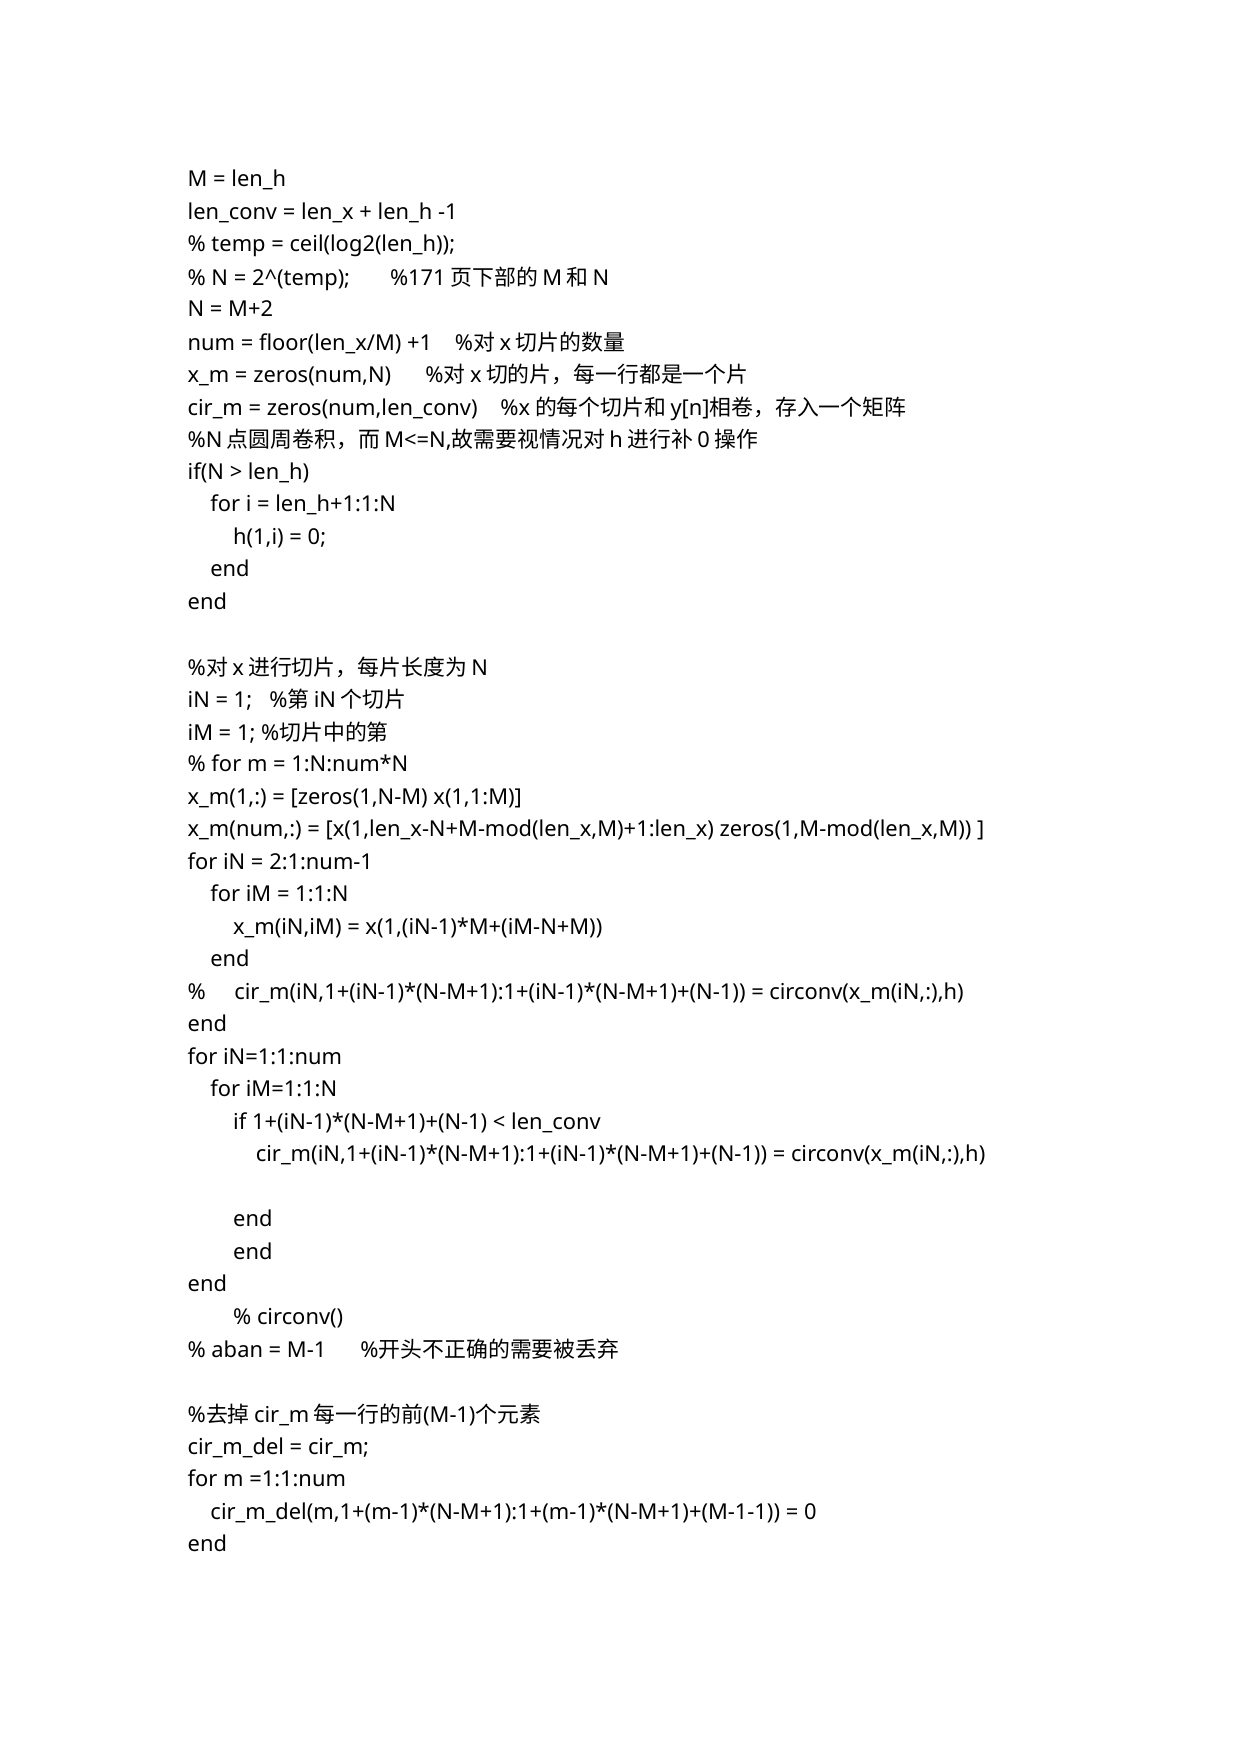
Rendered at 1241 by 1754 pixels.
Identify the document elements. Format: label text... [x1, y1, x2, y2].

text end [187, 1267, 1053, 1299]
text cir_m = zeros(num,len_conv) %x的每个切片和y[n]相卷，存入一个矩阵 [187, 389, 1053, 422]
text for iN = 2:1:num-1 [187, 844, 1053, 877]
text iN = 1; %第iN个切片 [187, 682, 1053, 714]
text x_m(1,:) = [zeros(1,N-M) x(1,1:M)] [187, 779, 1053, 812]
text % circonv() [187, 1299, 1053, 1332]
text end [187, 1234, 1053, 1267]
text x_m(num,:) = [x(1,len_x-N+M-mod(len_x,M)+1:len_x) zeros(1,M-mod(len_x,M)) ] [187, 812, 1053, 844]
text x_m = zeros(num,N) %对x切的片，每一行都是一个片 [187, 357, 1053, 389]
text N = M+2 [187, 292, 1053, 324]
text cir_m(iN,1+(iN-1)*(N-M+1):1+(iN-1)*(N-M+1)+(N-1)) = circonv(x_m(iN,:),h) [187, 1137, 1053, 1169]
text end [187, 1007, 1053, 1039]
text cir_m_del(m,1+(m-1)*(N-M+1):1+(m-1)*(N-M+1)+(M-1-1)) = 0 [187, 1494, 1053, 1527]
text for m =1:1:num [187, 1462, 1053, 1494]
text M = len_h [187, 162, 1053, 194]
text end [187, 1202, 1053, 1234]
text end [187, 552, 1053, 584]
text end [187, 584, 1053, 617]
text x_m(iN,iM) = x(1,(iN-1)*M+(iM-N+M)) [187, 909, 1053, 942]
text % aban = M-1 %开头不正确的需要被丢弃 [187, 1332, 1053, 1364]
text %N点圆周卷积，而M<=N,故需要视情况对h进行补0操作 [187, 422, 1053, 454]
text len_conv = len_x + len_h -1 [187, 194, 1053, 227]
text for iM=1:1:N [187, 1072, 1053, 1104]
text for iN=1:1:num [187, 1039, 1053, 1072]
text for iM = 1:1:N [187, 877, 1053, 909]
text h(1,i) = 0; [187, 519, 1053, 552]
text % cir_m(iN,1+(iN-1)*(N-M+1):1+(iN-1)*(N-M+1)+(N-1)) = circonv(x_m(iN,:),h) [187, 974, 1053, 1007]
text for i = len_h+1:1:N [187, 487, 1053, 519]
text end [187, 942, 1053, 974]
text % temp = ceil(log2(len_h)); [187, 227, 1053, 259]
text cir_m_del = cir_m; [187, 1429, 1053, 1462]
text end [187, 1527, 1053, 1559]
text if(N > len_h) [187, 454, 1053, 487]
text %对x进行切片，每片长度为N [187, 649, 1053, 682]
text iM = 1; %切片中的第 [187, 714, 1053, 747]
text num = floor(len_x/M) +1 %对x切片的数量 [187, 324, 1053, 357]
text if 1+(iN-1)*(N-M+1)+(N-1) < len_conv [187, 1104, 1053, 1137]
text % for m = 1:N:num*N [187, 747, 1053, 779]
text %去掉cir_m每一行的前(M-1)个元素 [187, 1397, 1053, 1429]
text % N = 2^(temp); %171页下部的M和N [187, 259, 1053, 292]
